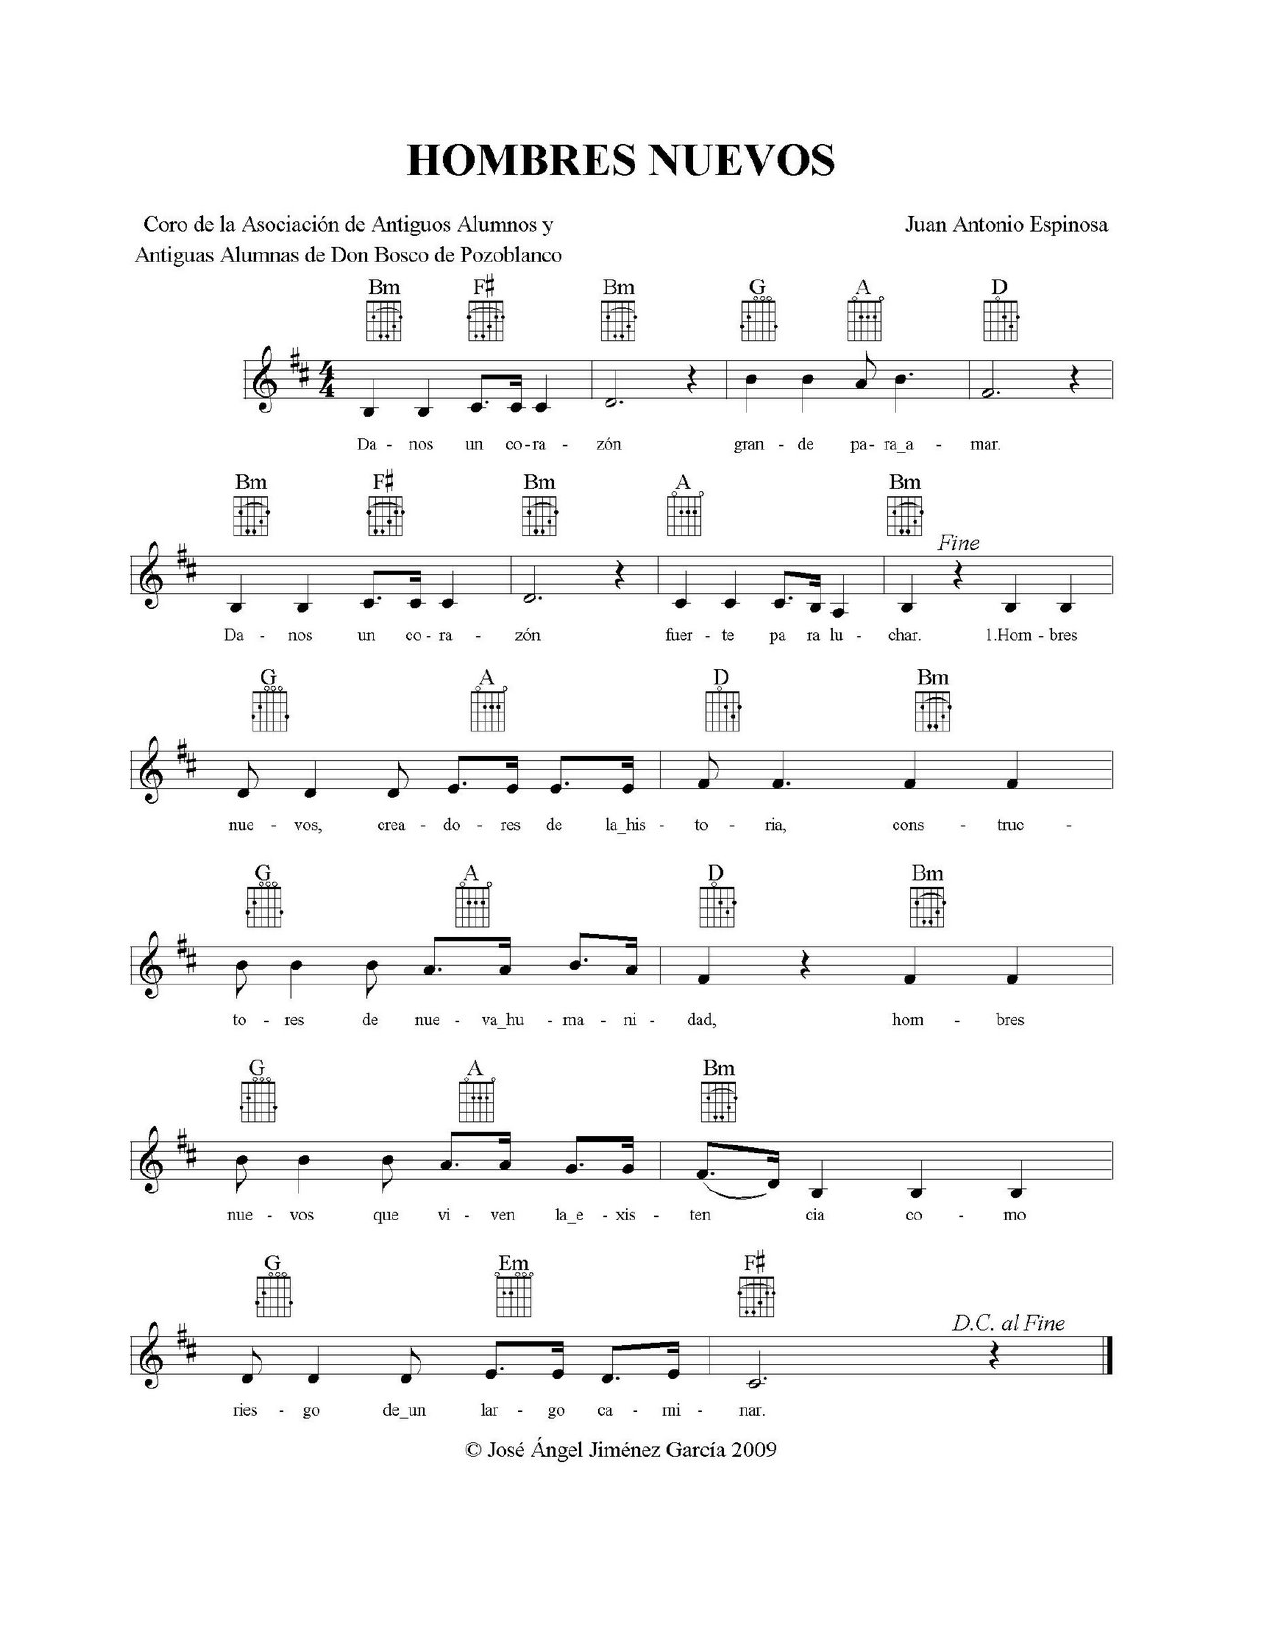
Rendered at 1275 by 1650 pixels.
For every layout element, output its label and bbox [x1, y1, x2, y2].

picture [75, 75, 1166, 1520]
